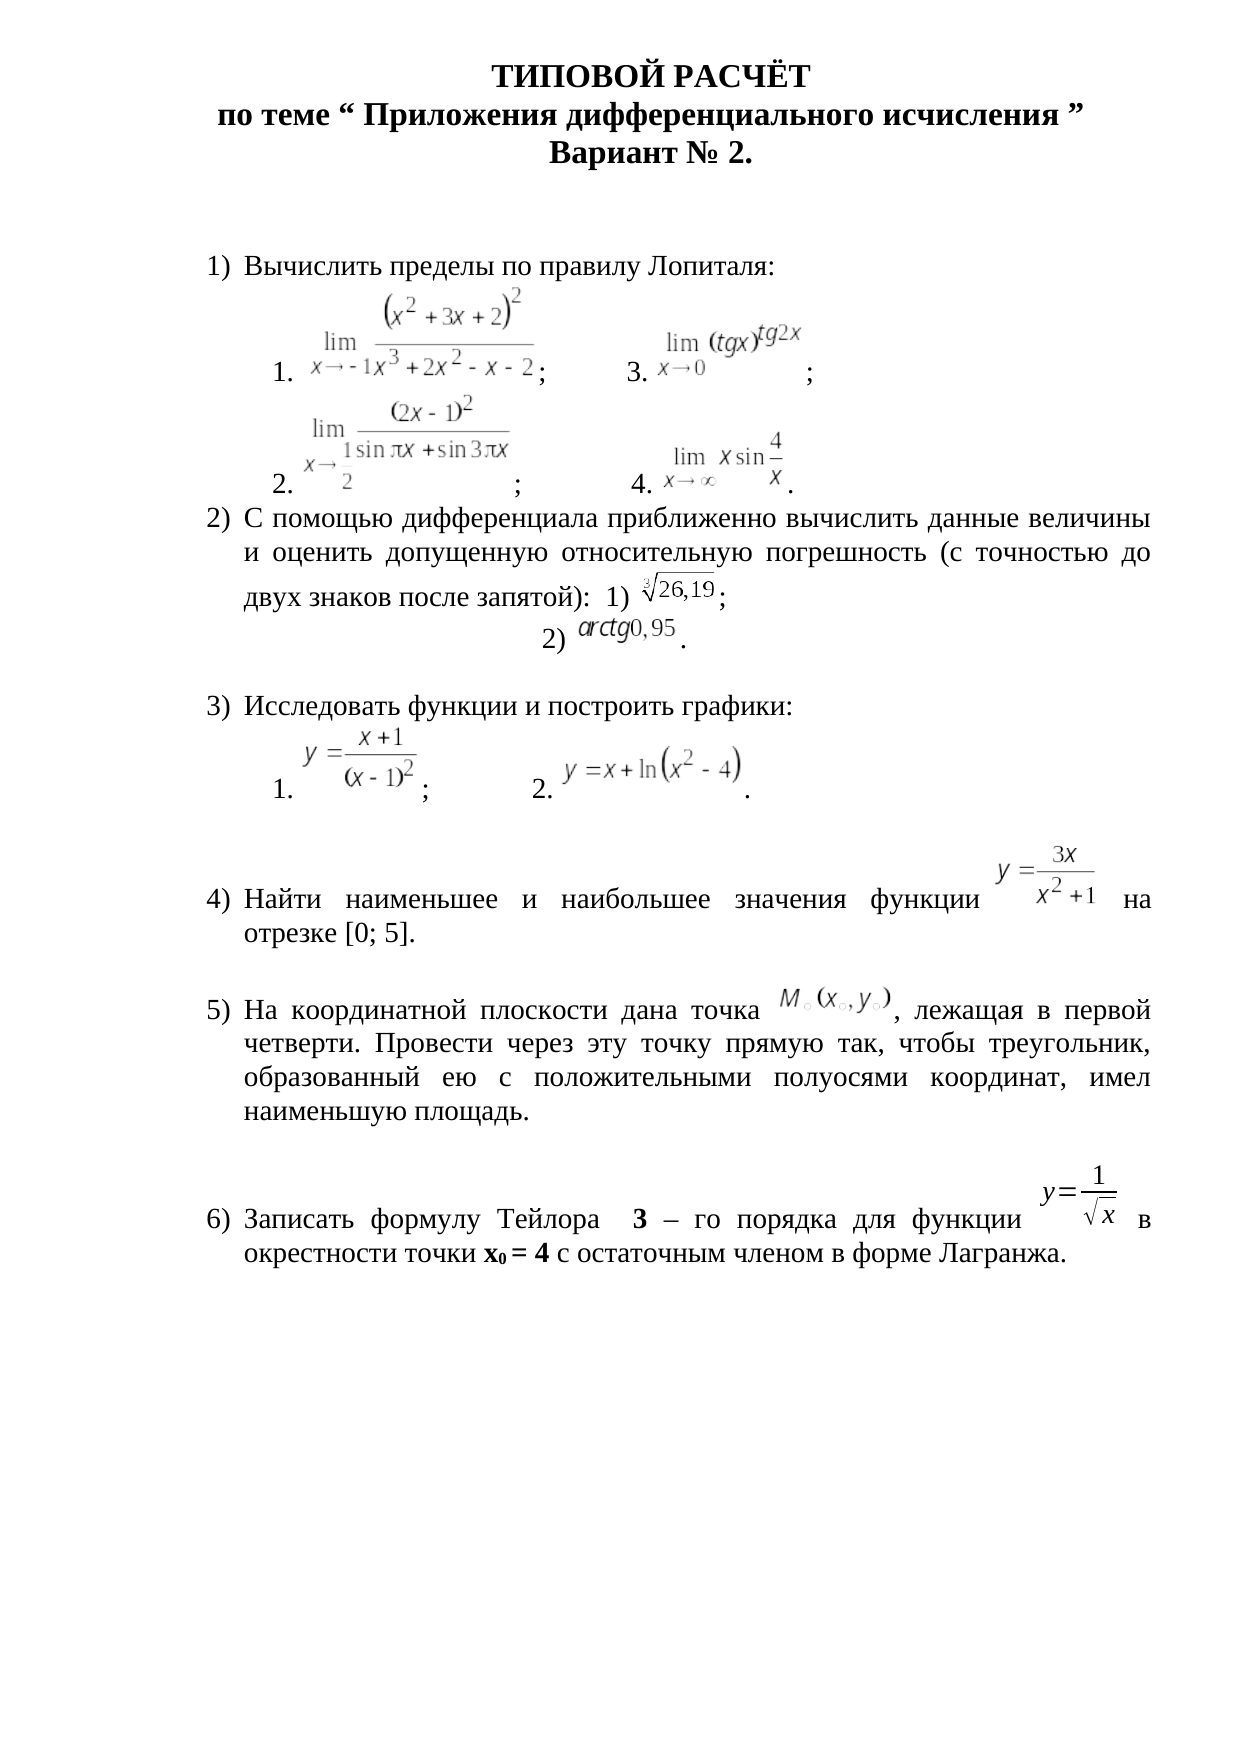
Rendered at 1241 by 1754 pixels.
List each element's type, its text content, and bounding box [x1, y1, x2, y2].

list Вычислить пределы по правилу Лопиталя: [206, 248, 1152, 281]
list Найти наименьшее и наибольшее значения функции на отрезке [0; 5]. [206, 838, 1152, 948]
list Исследовать функции и построить графики: [206, 688, 1152, 722]
list На координатной плоскости дана точка , лежащая в первой четверти. Провести через эту точку прямую так, чтобы треугольник, образованный ею с положительными полуосями координат, имел наименьшую площадь. [206, 982, 1152, 1126]
list С помощью дифференциала приближенно вычислить данные величины и оценить допущенную относительную погрешность (с точностью до двух знаков после запятой): 1) ; [206, 500, 1152, 612]
text 1. ; 2. . [206, 722, 1152, 804]
list Записать формулу Тейлора 3 – го порядка для функции в окрестности точки x0 = 4 с остаточным членом в форме Лагранжа. [206, 1160, 1152, 1268]
text Вариант № 2. [150, 133, 1152, 171]
text 2) . [206, 612, 1152, 655]
title ТИПОВОЙ РАСЧЁТ [150, 56, 1152, 94]
text 2. ; 4. . [206, 388, 1152, 500]
text 1. ; 3. ; [206, 281, 1152, 388]
title по теме “ Приложения дифференциального исчисления ” [150, 94, 1152, 133]
